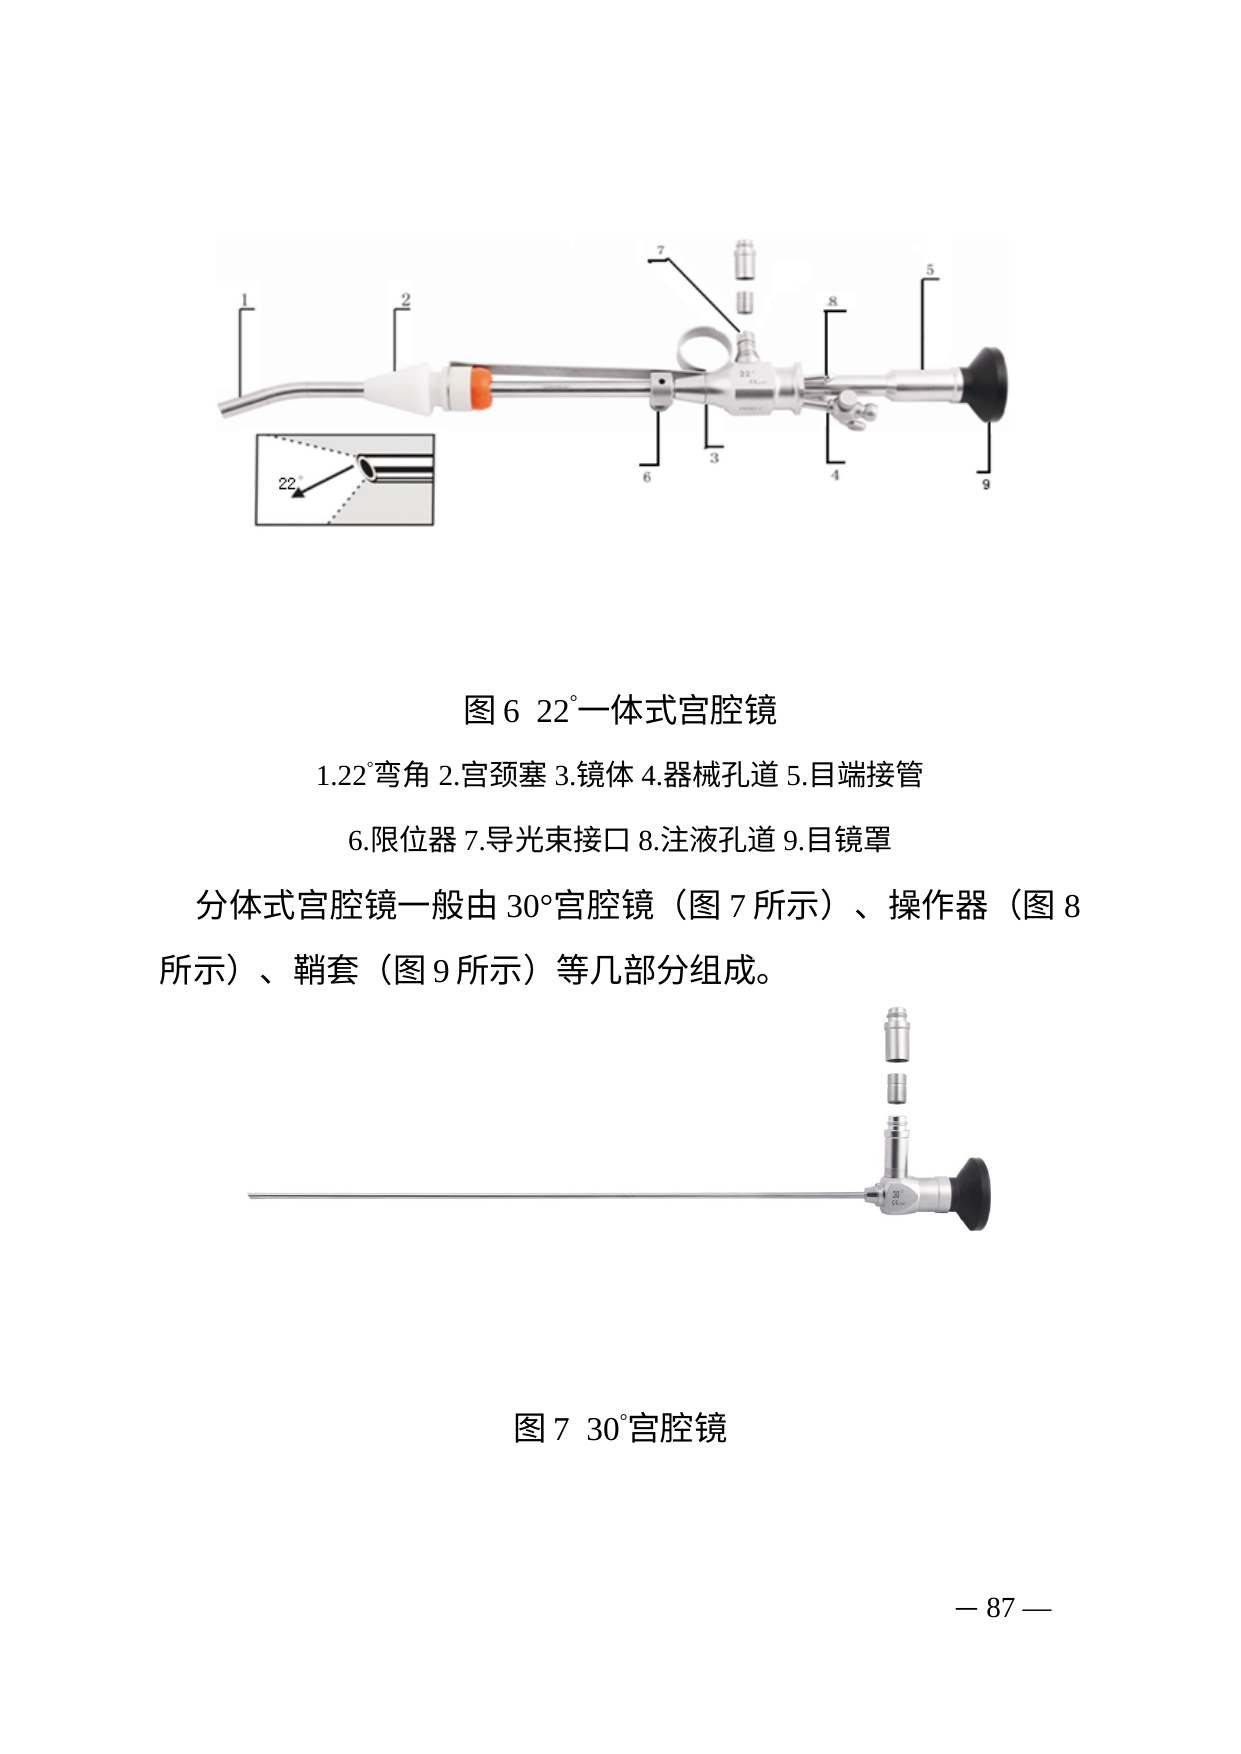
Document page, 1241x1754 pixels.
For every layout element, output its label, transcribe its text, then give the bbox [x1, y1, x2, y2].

text 分体式宫腔镜一般由30°宫腔镜（图7所示）、操作器（图8所示）、鞘套（图9所示）等几部分组成。 [159, 870, 1081, 1000]
text 图7 30°宫腔镜 [159, 1393, 1081, 1458]
text 图6 22°一体式宫腔镜 [159, 675, 1081, 740]
text 6.限位器 7.导光束接口 8.注液孔道 9.目镜罩 [159, 805, 1081, 870]
text 1.22°弯角 2.宫颈塞 3.镜体 4.器械孔道 5.目端接管 [159, 740, 1081, 805]
picture [209, 216, 1031, 537]
picture [247, 1007, 991, 1231]
